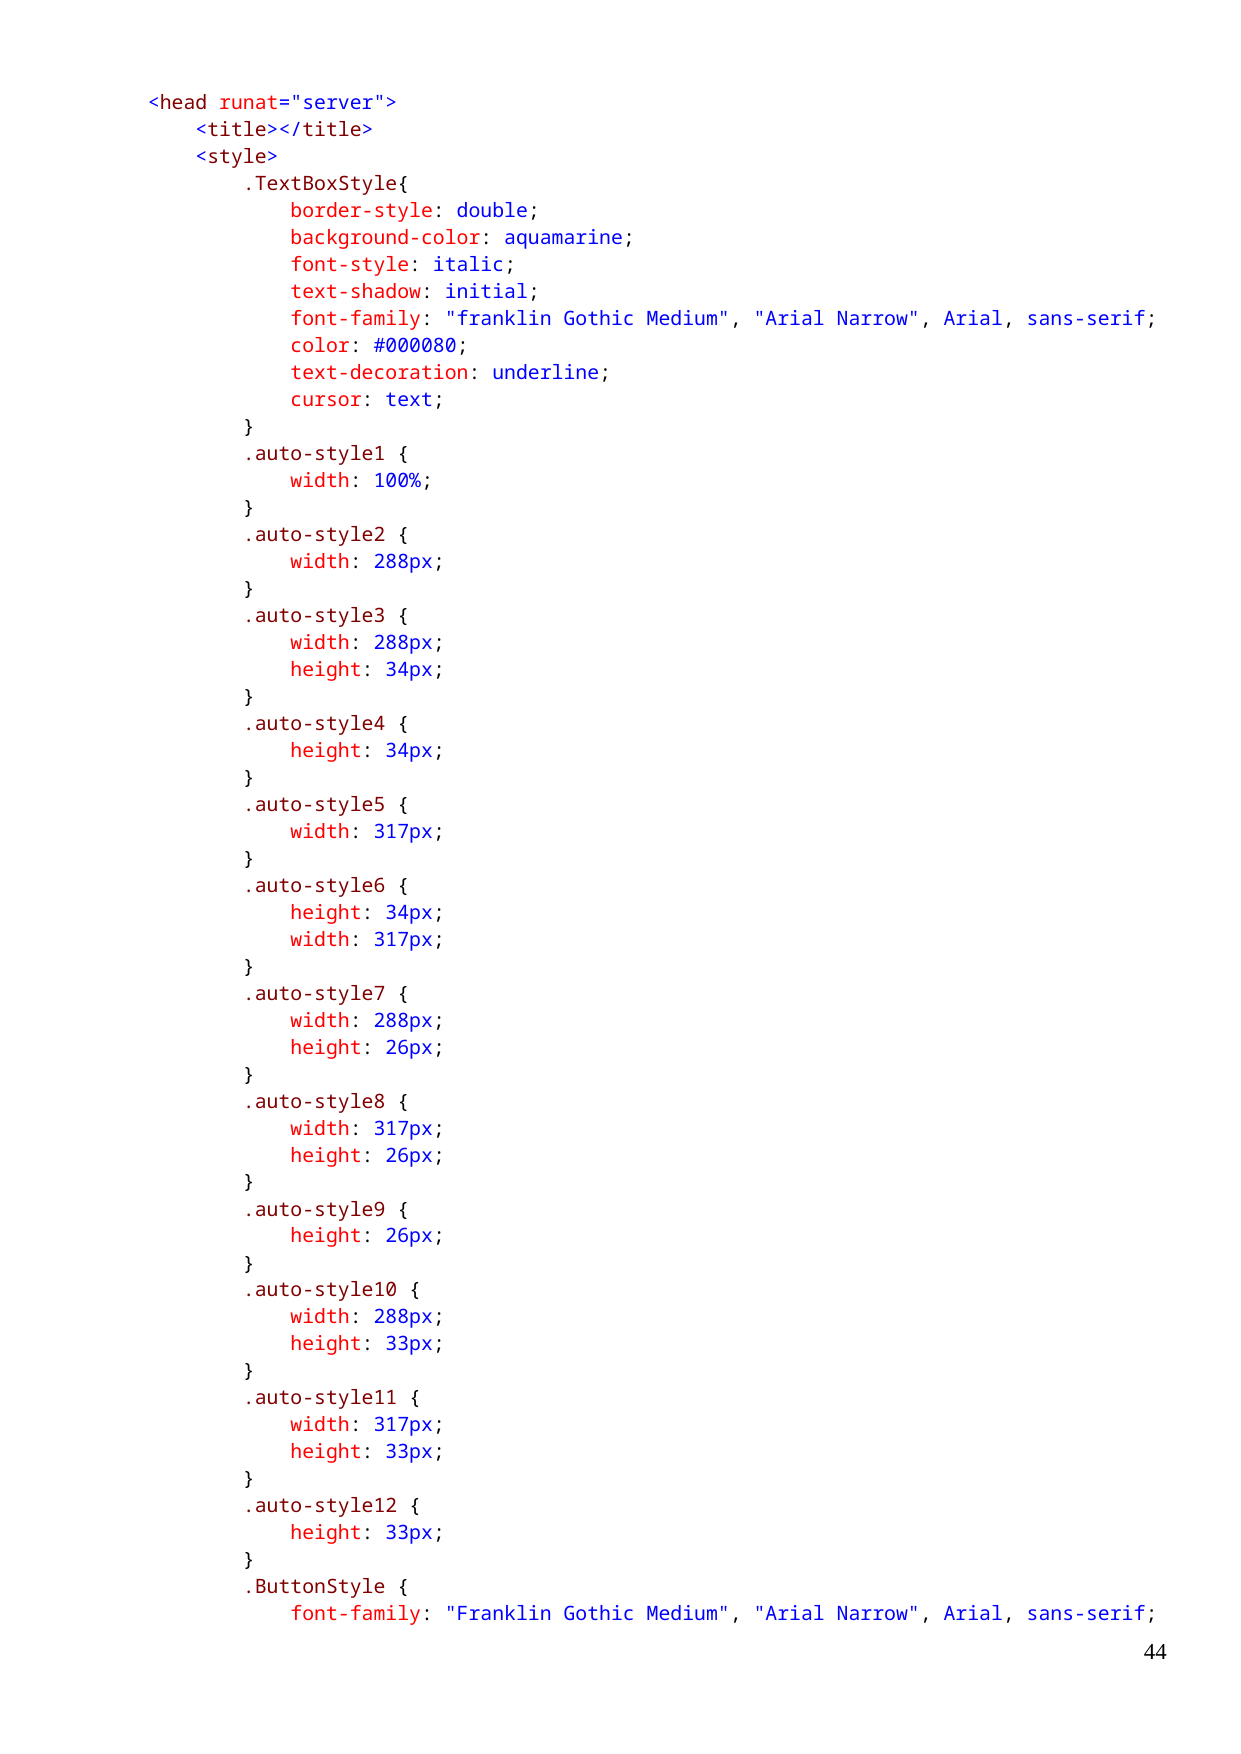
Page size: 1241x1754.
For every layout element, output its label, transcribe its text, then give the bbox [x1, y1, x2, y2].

text .auto-style7 { [148, 979, 1181, 1006]
text text-decoration: underline; [148, 358, 1181, 385]
text width: 288px; [148, 1303, 1181, 1330]
text .auto-style5 { [148, 790, 1181, 817]
text height: 34px; [148, 655, 1181, 682]
text cursor: text; [148, 385, 1181, 412]
text width: 317px; [148, 925, 1181, 952]
text } [148, 1464, 1181, 1492]
text width: 317px; [148, 817, 1181, 844]
text } [148, 844, 1181, 871]
text height: 26px; [148, 1141, 1181, 1168]
text .auto-style12 { [148, 1492, 1181, 1518]
text .ButtonStyle { [148, 1572, 1181, 1599]
text width: 317px; [148, 1114, 1181, 1141]
text } [148, 763, 1181, 790]
text text-shadow: initial; [148, 277, 1181, 304]
text .auto-style3 { [148, 601, 1181, 628]
text .TextBoxStyle{ [148, 169, 1181, 197]
text .auto-style10 { [148, 1276, 1181, 1303]
text <title></title> [148, 116, 1181, 143]
text width: 100%; [148, 466, 1181, 493]
text height: 34px; [148, 898, 1181, 925]
text } [148, 574, 1181, 601]
text .auto-style1 { [148, 439, 1181, 466]
text width: 288px; [148, 628, 1181, 655]
text } [148, 1249, 1181, 1276]
text } [148, 1060, 1181, 1087]
text <style> [148, 143, 1181, 169]
text width: 288px; [148, 547, 1181, 574]
text width: 288px; [148, 1006, 1181, 1033]
text height: 33px; [148, 1438, 1181, 1464]
text height: 26px; [148, 1222, 1181, 1249]
text } [148, 1546, 1181, 1572]
text font-style: italic; [148, 251, 1181, 277]
text height: 34px; [148, 736, 1181, 763]
text width: 317px; [148, 1411, 1181, 1438]
text .auto-style11 { [148, 1384, 1181, 1411]
text border-style: double; [148, 197, 1181, 223]
text .auto-style8 { [148, 1087, 1181, 1114]
text .auto-style4 { [148, 709, 1181, 736]
text .auto-style9 { [148, 1195, 1181, 1222]
text <head runat="server"> [148, 89, 1181, 116]
text color: #000080; [148, 331, 1181, 358]
text } [148, 1168, 1181, 1195]
text } [148, 412, 1181, 439]
text .auto-style2 { [148, 520, 1181, 547]
text } [148, 952, 1181, 979]
text font-family: "Franklin Gothic Medium", "Arial Narrow", Arial, sans-serif; [148, 1599, 1181, 1626]
text .auto-style6 { [148, 871, 1181, 898]
text height: 26px; [148, 1033, 1181, 1060]
text background-color: aquamarine; [148, 223, 1181, 251]
text } [148, 493, 1181, 520]
text height: 33px; [148, 1330, 1181, 1357]
text } [148, 1357, 1181, 1384]
text } [148, 682, 1181, 709]
text height: 33px; [148, 1518, 1181, 1546]
text font-family: "franklin Gothic Medium", "Arial Narrow", Arial, sans-serif; [148, 304, 1181, 331]
